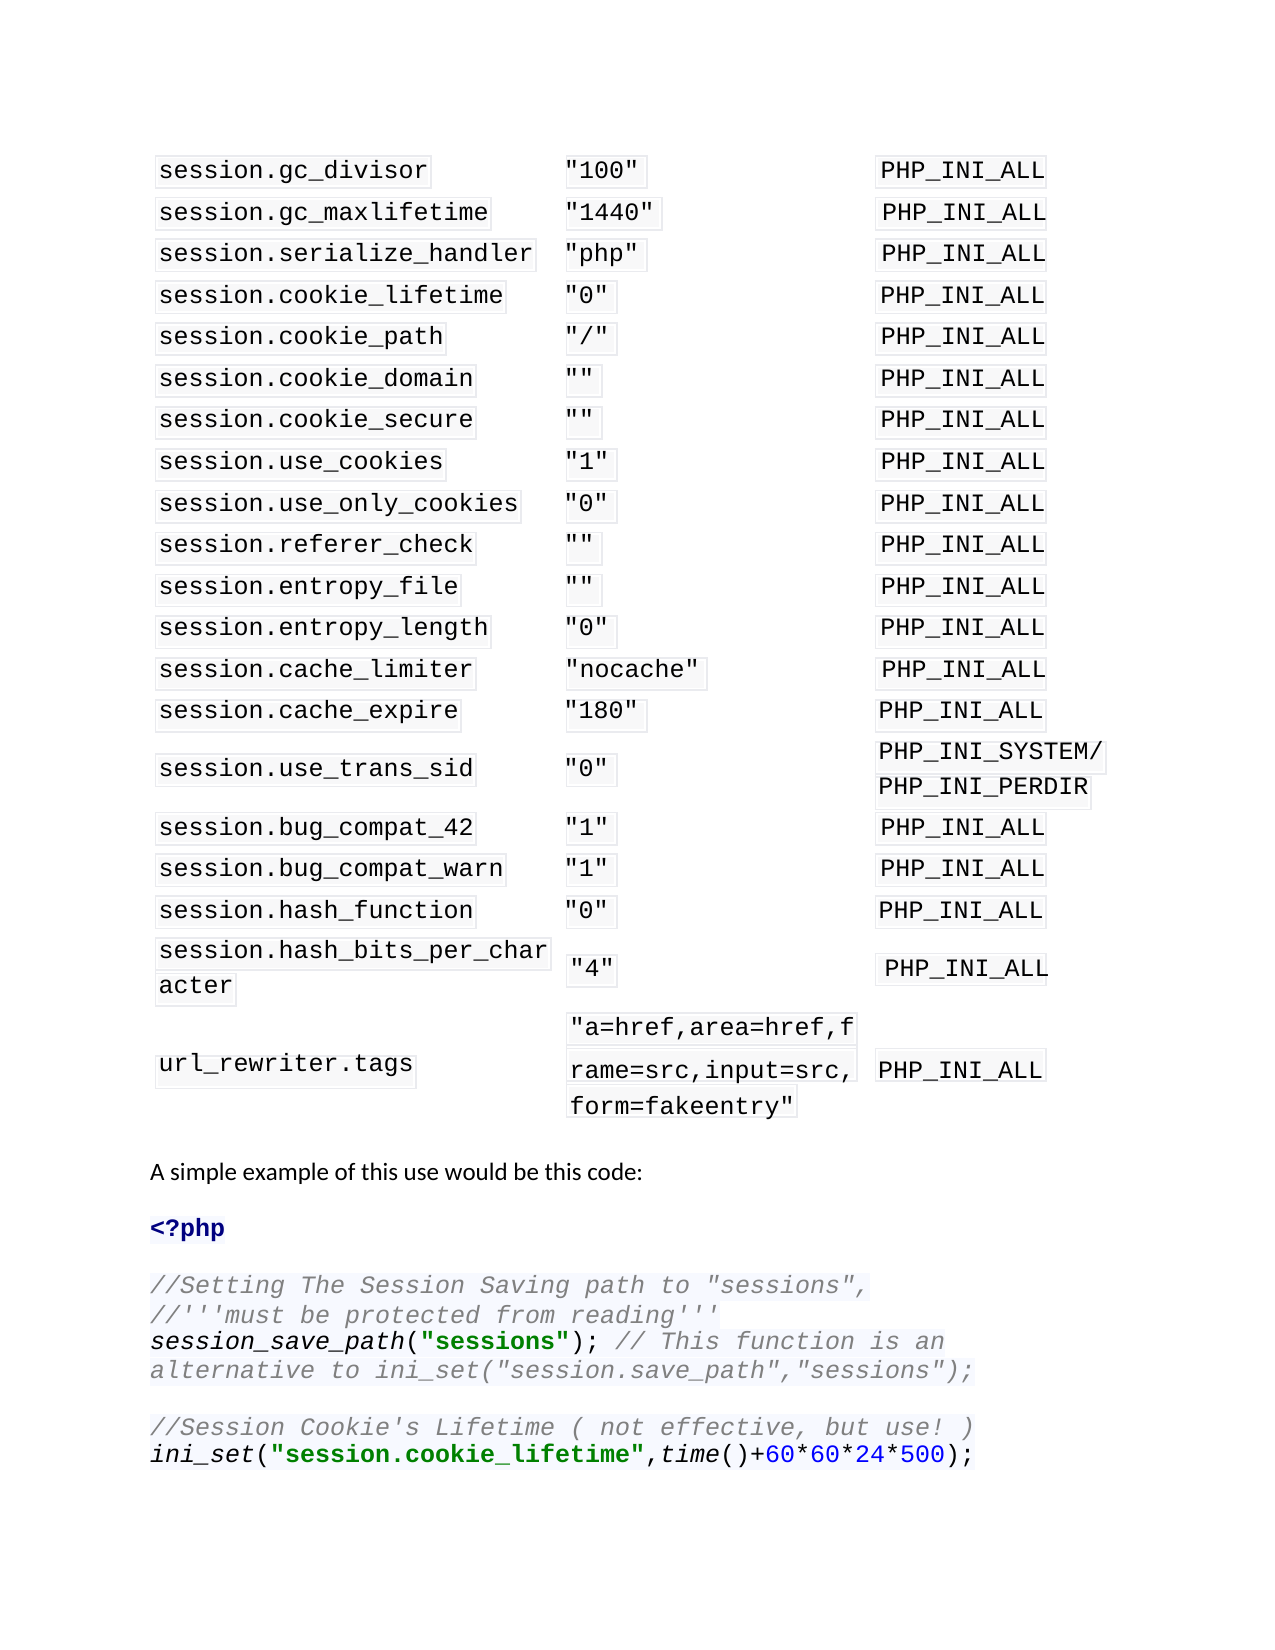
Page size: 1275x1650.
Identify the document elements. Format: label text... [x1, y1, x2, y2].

text session.gc_divisor "100" PHP_INI_ALL session.gc_maxlifetime "1440" PHP_INI_ALL session.serialize_handler "php" PHP_INI_ALL session.cookie_lifetime "0" PHP_INI_ALL session.cookie_path "/" PHP_INI_ALL session.cookie_domain "" PHP_INI_ALL session.cookie_secure "" PHP_INI_ALL session.use_cookies "1" PHP_INI_ALL session.use_only_cookies "0" PHP_INI_ALL session.referer_check "" PHP_INI_ALL session.entropy_file "" PHP_INI_ALL session.entropy_length "0" PHP_INI_ALL session.cache_limiter "nocache" PHP_INI_ALL session.cache_expire "180" PHP_INI_ALL [158, 158, 1047, 726]
text "a=href,area=href,f [569, 1015, 1114, 1042]
text session.hash_bits_per_char [158, 939, 552, 958]
text PHP_INI_ALL [878, 1058, 1114, 1086]
text "4" PHP_INI_ALL [569, 958, 1114, 983]
text acter [158, 973, 239, 1001]
text PHP_INI_PERDIR [878, 774, 1114, 801]
text ini_set("session.cookie_lifetime",time()+60*60*24*500); [150, 1442, 1114, 1469]
text PHP_INI_SYSTEM/ [139, 740, 1103, 758]
text session.use_trans_sid "0" [158, 758, 620, 783]
text rame=src,input=src, form=fakeentry" [569, 1051, 859, 1122]
text //Session Cookie's Lifetime ( not effective, but use! ) [150, 1414, 1114, 1442]
text url_rewriter.tags [158, 1050, 419, 1078]
text alternative to ini_set("session.save_path","sessions"); [150, 1358, 1114, 1385]
text <?php [150, 1216, 1114, 1243]
text //Setting The Session Saving path to "sessions", [150, 1273, 1114, 1301]
text A simple example of this use would be this code: [150, 1157, 1114, 1186]
text //'''must be protected from reading''' session_save_path("sessions"); // This function is an [150, 1302, 949, 1357]
text session.bug_compat_42 "1" PHP_INI_ALL session.bug_compat_warn "1" PHP_INI_ALL session.hash_function "0" PHP_INI_ALL [158, 814, 1047, 926]
